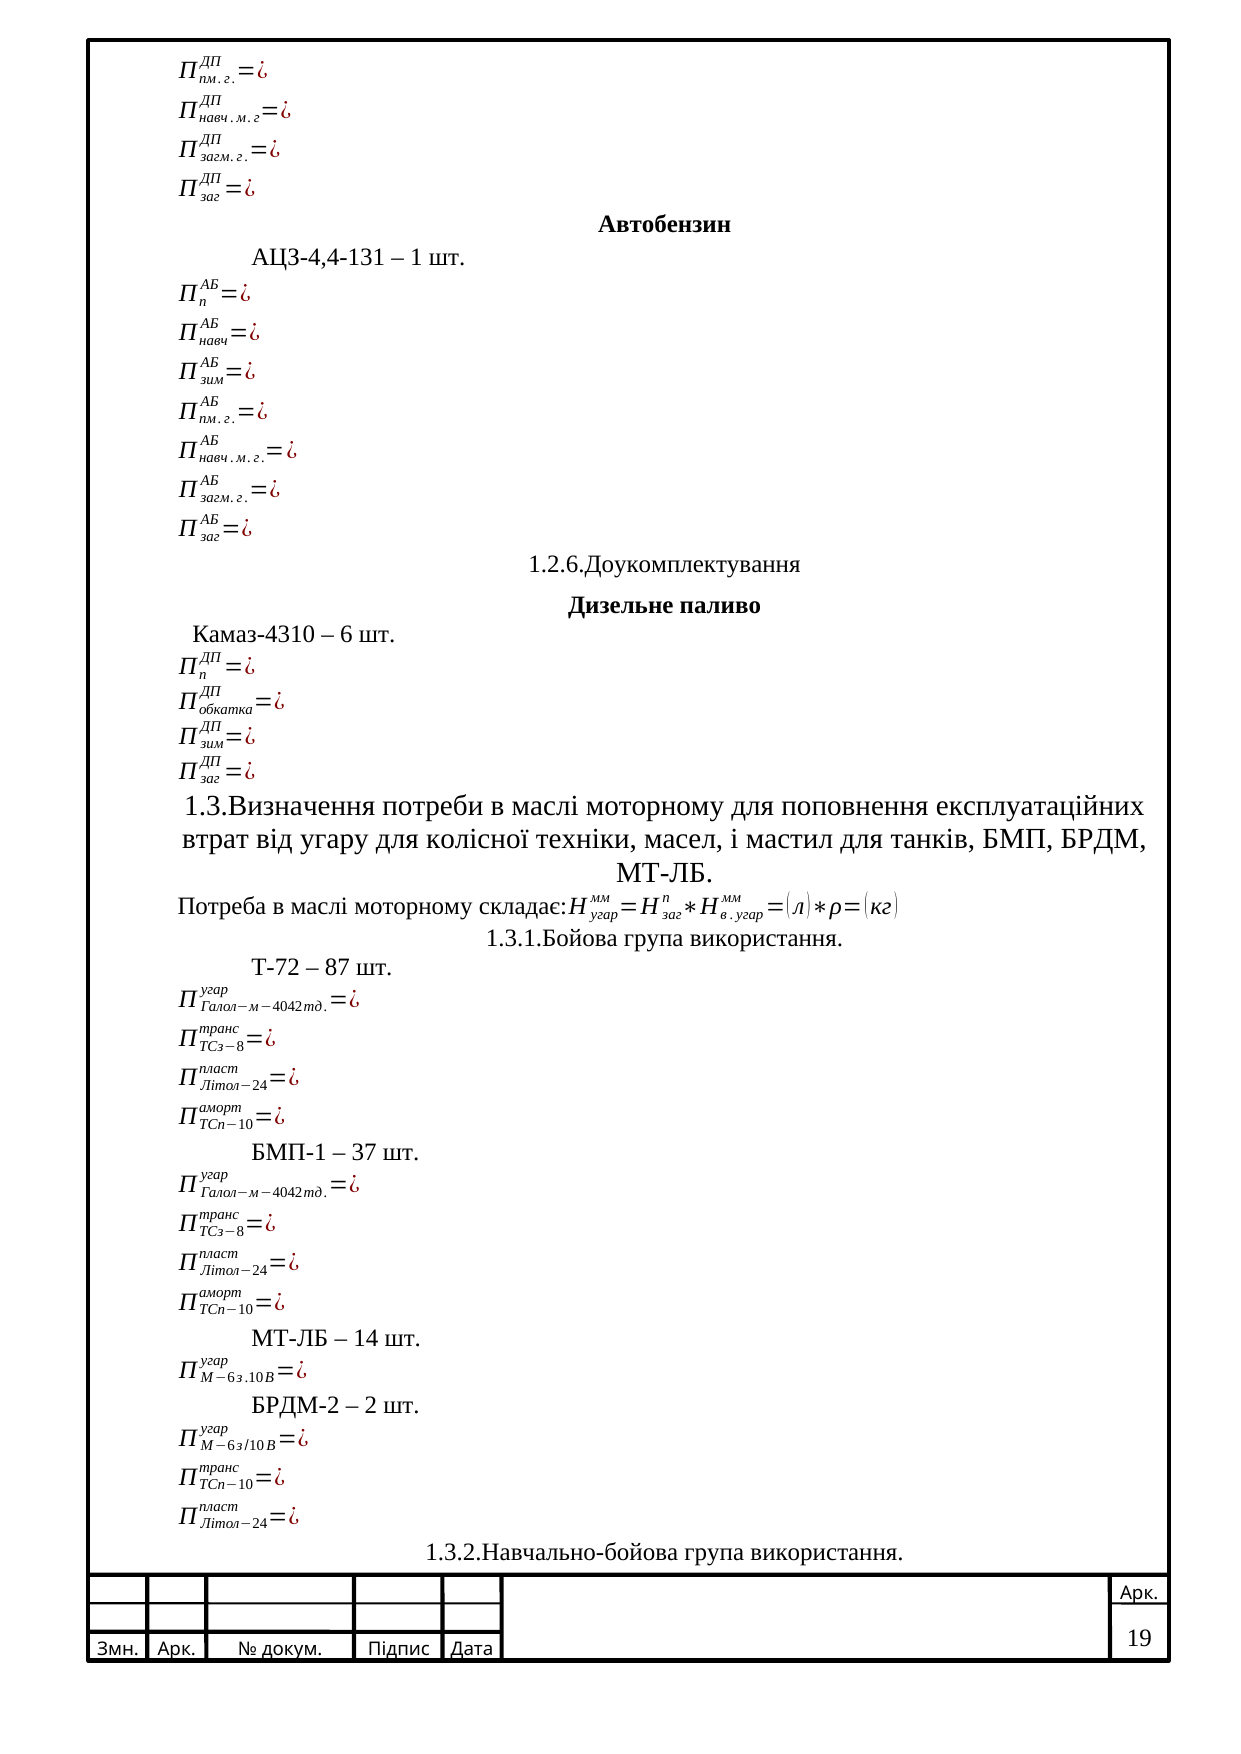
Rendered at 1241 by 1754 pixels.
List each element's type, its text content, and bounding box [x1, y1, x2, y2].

text АЦЗ-4,4-131 – 1 шт. [177, 242, 1152, 271]
text Камаз-4310 – 6 шт. [177, 619, 1152, 648]
text Т-72 – 87 шт. [177, 952, 1152, 981]
text 1.3.1.Бойова група використання. [177, 923, 1152, 952]
text Потреба в маслі моторному складає: [177, 888, 1152, 923]
text МТ-ЛБ – 14 шт. [177, 1323, 1152, 1351]
text Автобензин [177, 209, 1152, 238]
text 1.3.2.Навчально-бойова група використання. [177, 1537, 1152, 1566]
title 1.3.Визначення потреби в маслі моторному для поповнення експлуатаційних втрат від угару для колісної техніки, масел, і мастил для танків, БМП, БРДМ, МТ-ЛБ. [177, 788, 1152, 888]
text БМП-1 – 37 шт. [177, 1137, 1152, 1166]
text Дизельне паливо [177, 591, 1152, 619]
text 1.2.6.Доукомплектування [177, 549, 1152, 578]
text БРДМ-2 – 2 шт. [177, 1391, 1152, 1419]
